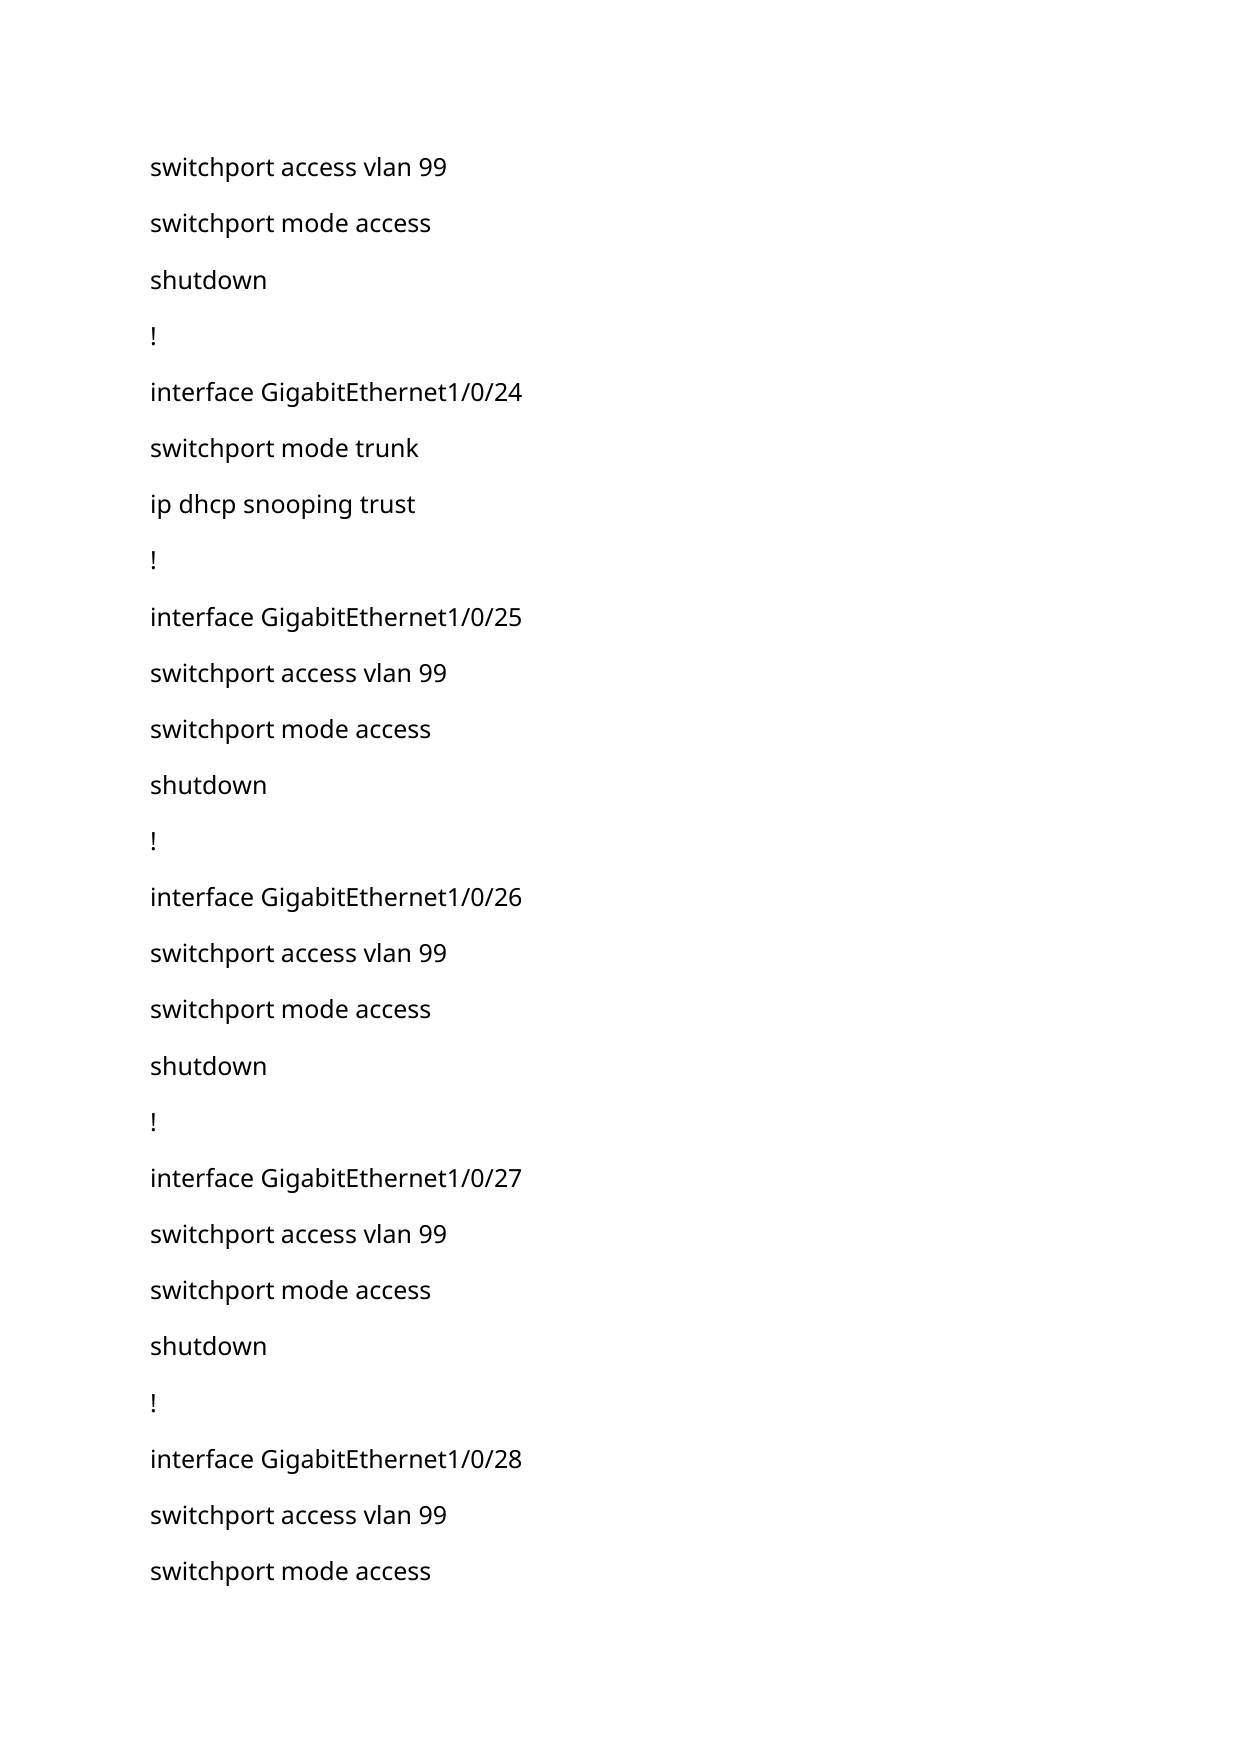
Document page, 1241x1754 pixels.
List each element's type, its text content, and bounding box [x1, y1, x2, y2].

text interface GigabitEthernet1/0/28 [150, 1441, 1090, 1475]
text switchport mode access [150, 206, 1090, 240]
text switchport access vlan 99 [150, 655, 1090, 689]
text interface GigabitEthernet1/0/25 [150, 599, 1090, 633]
text interface GigabitEthernet1/0/24 [150, 374, 1090, 409]
text ! [150, 1104, 1090, 1138]
text switchport mode access [150, 711, 1090, 746]
text shutdown [150, 1048, 1090, 1082]
text switchport mode access [150, 992, 1090, 1026]
text interface GigabitEthernet1/0/27 [150, 1161, 1090, 1195]
text shutdown [150, 1329, 1090, 1363]
text ! [150, 1385, 1090, 1419]
text switchport mode access [150, 1273, 1090, 1307]
text ! [150, 318, 1090, 352]
text switchport access vlan 99 [150, 936, 1090, 970]
text interface GigabitEthernet1/0/26 [150, 880, 1090, 914]
text switchport access vlan 99 [150, 150, 1090, 184]
text switchport mode trunk [150, 431, 1090, 465]
text ip dhcp snooping trust [150, 487, 1090, 521]
text switchport access vlan 99 [150, 1217, 1090, 1251]
text switchport mode access [150, 1554, 1090, 1588]
text shutdown [150, 768, 1090, 802]
text ! [150, 824, 1090, 858]
text switchport access vlan 99 [150, 1497, 1090, 1532]
text ! [150, 543, 1090, 577]
text shutdown [150, 262, 1090, 296]
